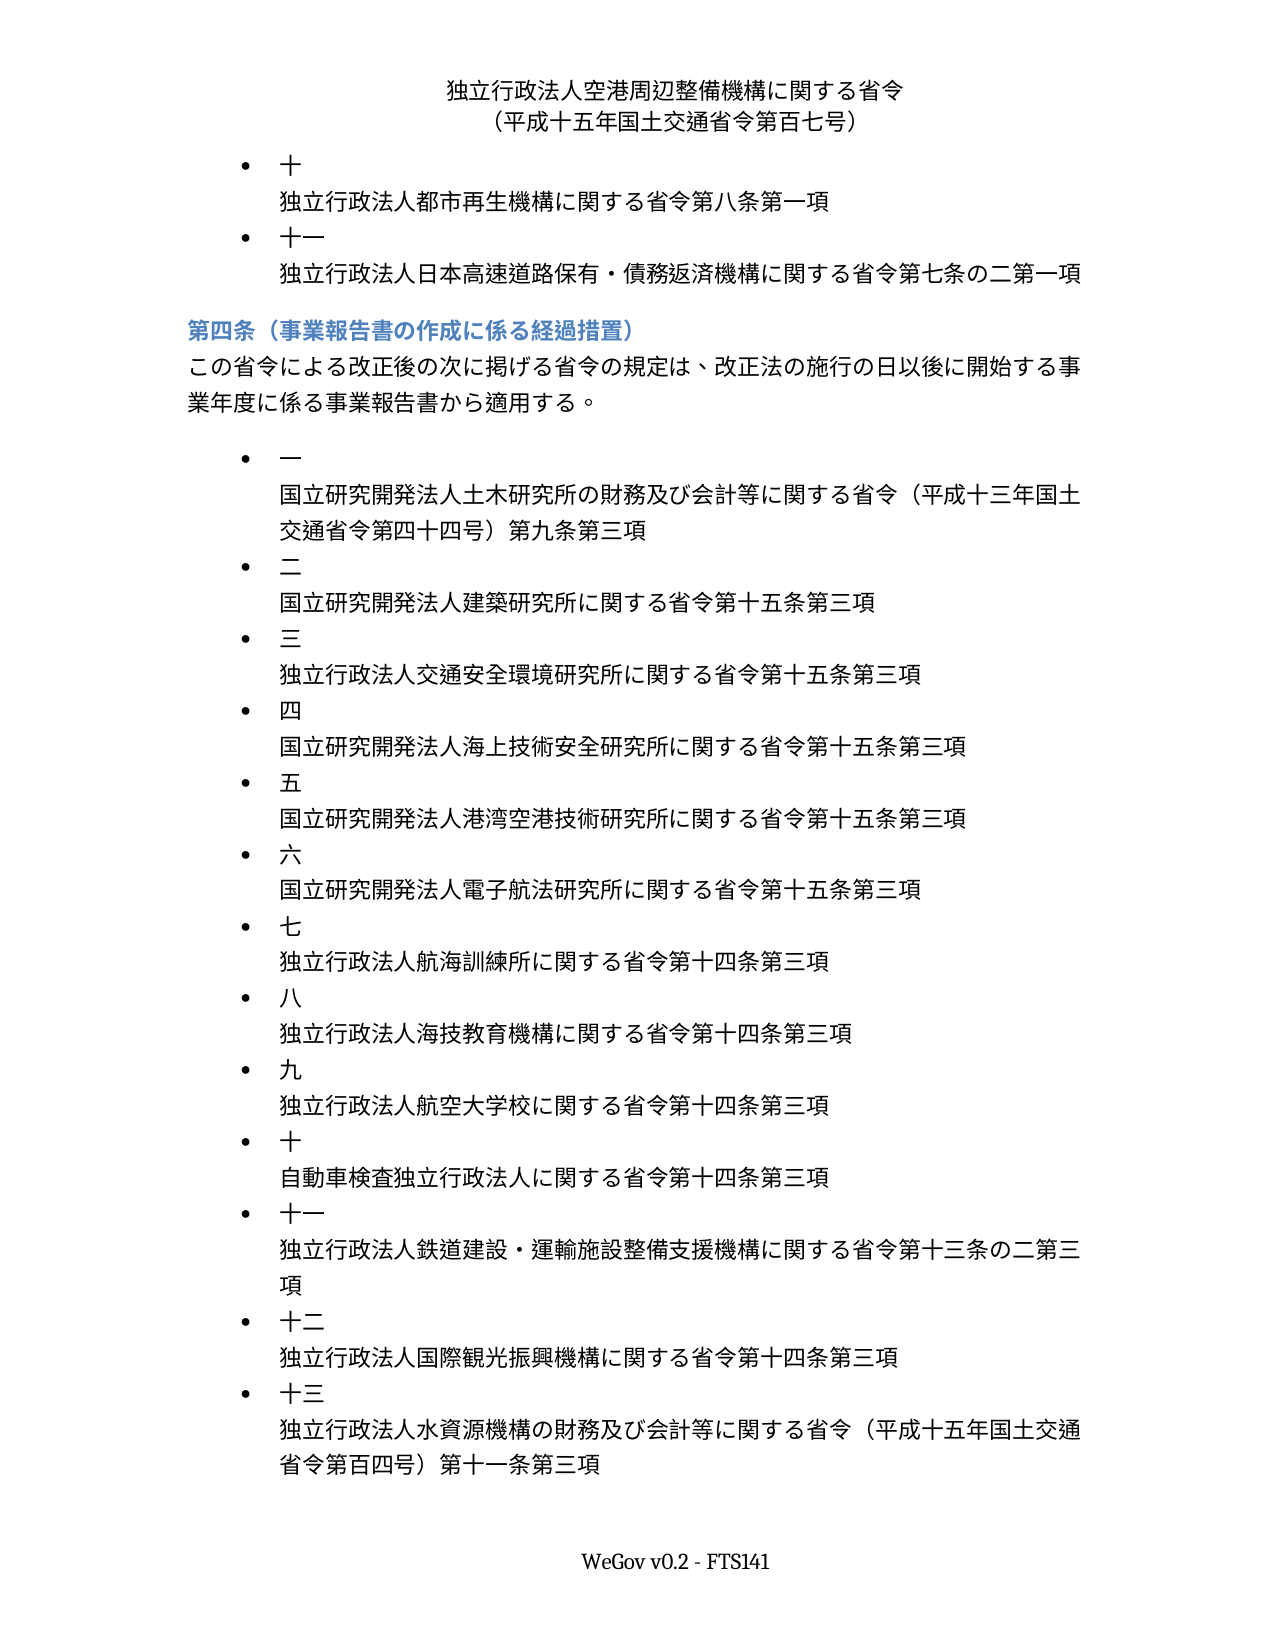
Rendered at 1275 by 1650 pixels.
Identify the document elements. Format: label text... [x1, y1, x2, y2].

list 九 独立行政法人航空大学校に関する省令第十四条第三項 [242, 1054, 1087, 1121]
text この省令による改正後の次に掲げる省令の規定は、改正法の施行の日以後に開始する事業年度に係る事業報告書から適用する。 [187, 351, 1087, 418]
list 二 国立研究開発法人建築研究所に関する省令第十五条第三項 [242, 551, 1087, 618]
list 十二 独立行政法人国際観光振興機構に関する省令第十四条第三項 [242, 1306, 1087, 1373]
list 六 国立研究開発法人電子航法研究所に関する省令第十五条第三項 [242, 838, 1087, 906]
subtitle 第四条（事業報告書の作成に係る経過措置） [187, 314, 1087, 346]
list 十 独立行政法人都市再生機構に関する省令第八条第一項 [242, 150, 1087, 217]
list 八 独立行政法人海技教育機構に関する省令第十四条第三項 [242, 982, 1087, 1049]
list 十三 独立行政法人水資源機構の財務及び会計等に関する省令（平成十五年国土交通省令第百四号）第十一条第三項 [242, 1378, 1087, 1481]
list 五 国立研究開発法人港湾空港技術研究所に関する省令第十五条第三項 [242, 767, 1087, 834]
list 十 自動車検査独立行政法人に関する省令第十四条第三項 [242, 1126, 1087, 1193]
list 十一 独立行政法人日本高速道路保有・債務返済機構に関する省令第七条の二第一項 [242, 222, 1087, 289]
list 十一 独立行政法人鉄道建設・運輸施設整備支援機構に関する省令第十三条の二第三項 [242, 1198, 1087, 1301]
list 三 独立行政法人交通安全環境研究所に関する省令第十五条第三項 [242, 623, 1087, 690]
list 四 国立研究開発法人海上技術安全研究所に関する省令第十五条第三項 [242, 695, 1087, 762]
list 七 独立行政法人航海訓練所に関する省令第十四条第三項 [242, 910, 1087, 978]
list 一 国立研究開発法人土木研究所の財務及び会計等に関する省令（平成十三年国土交通省令第四十四号）第九条第三項 [242, 443, 1087, 546]
